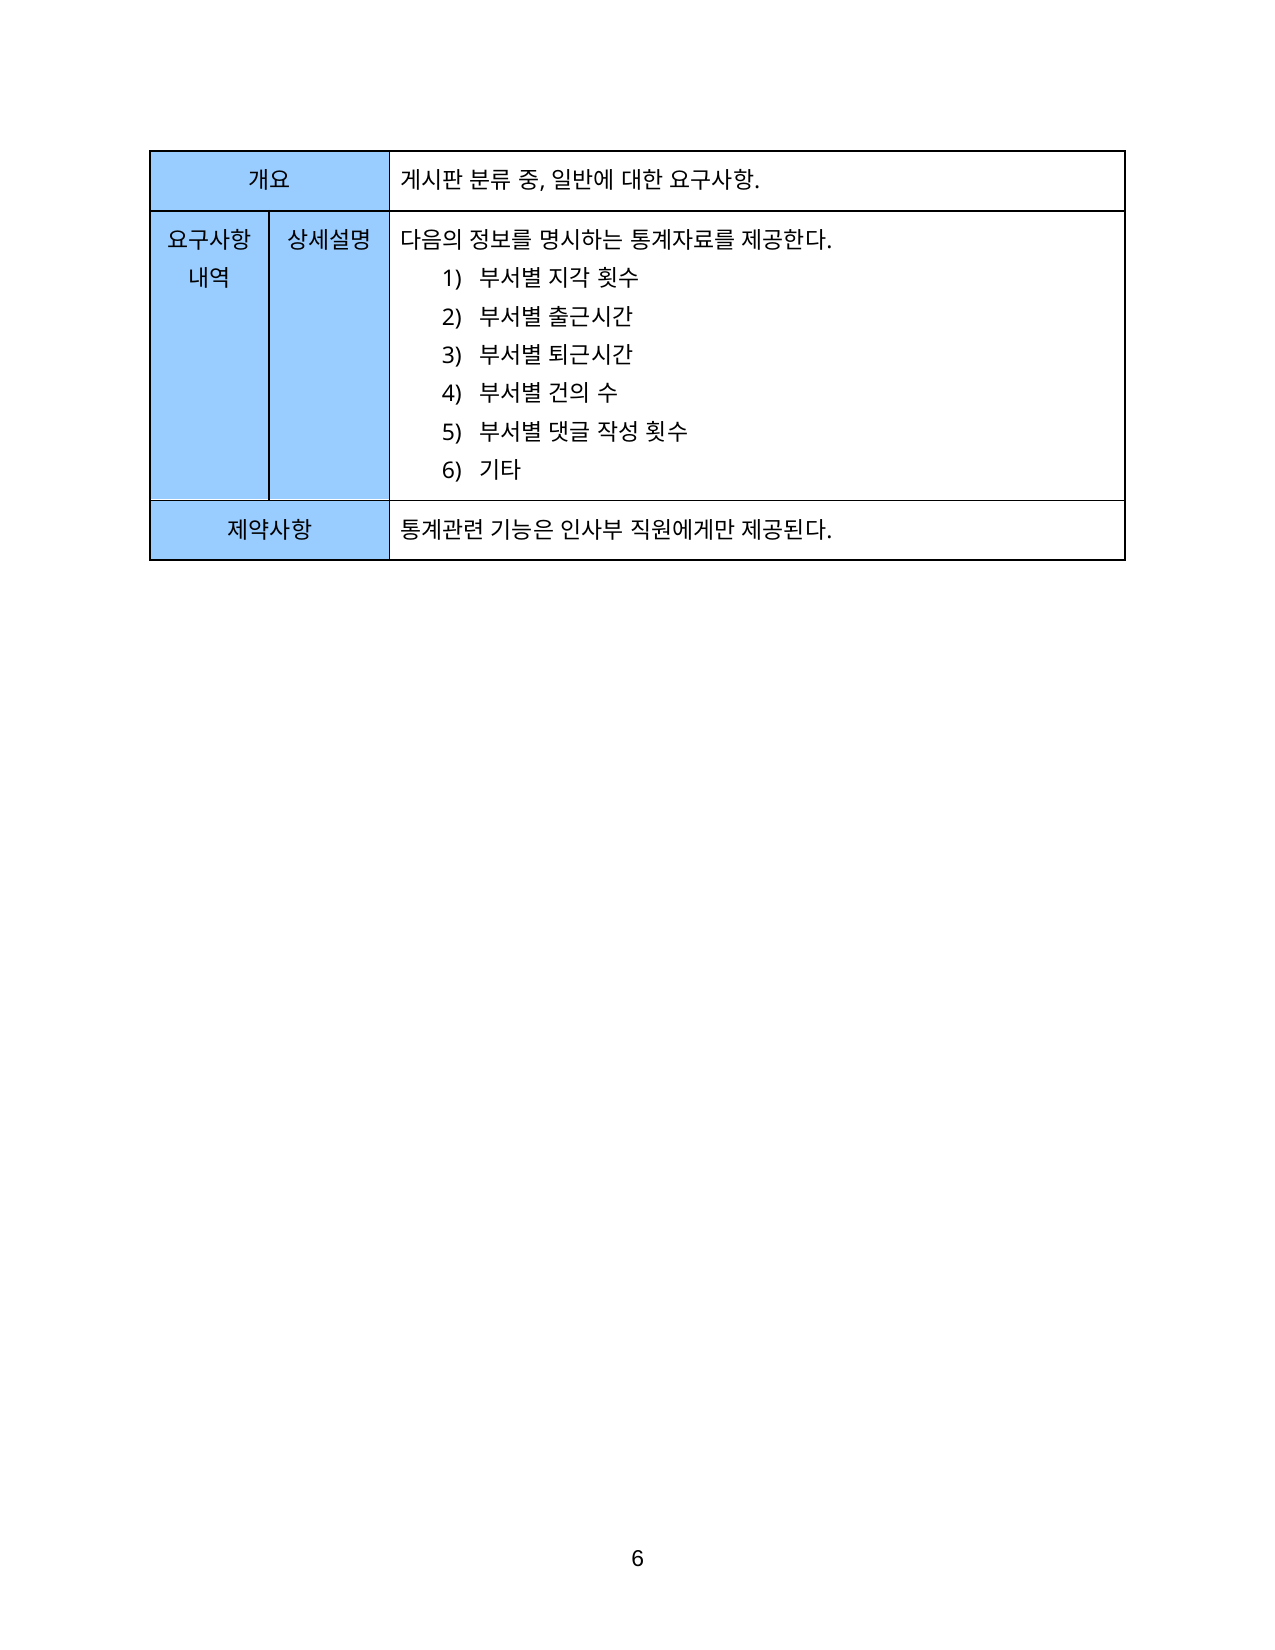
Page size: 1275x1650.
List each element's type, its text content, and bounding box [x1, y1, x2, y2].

table_cell 통계관련 기능은 인사부 직원에게만 제공된다. [390, 501, 1124, 559]
table_cell 제약사항 [151, 501, 389, 559]
table_cell 게시판 분류 중, 일반에 대한 요구사항. [390, 152, 1124, 210]
table_cell 개요 [151, 152, 389, 210]
table_cell 다음의 정보를 명시하는 통계자료를 제공한다. 부서별 지각 횟수 부서별 출근시간 부서별 퇴근시간 부서별 건의 수 부서별 댓글 작성 횟수 기타 [390, 212, 1124, 499]
table_cell 요구사항내역 [151, 212, 268, 499]
table_cell 상세설명 [270, 212, 389, 499]
